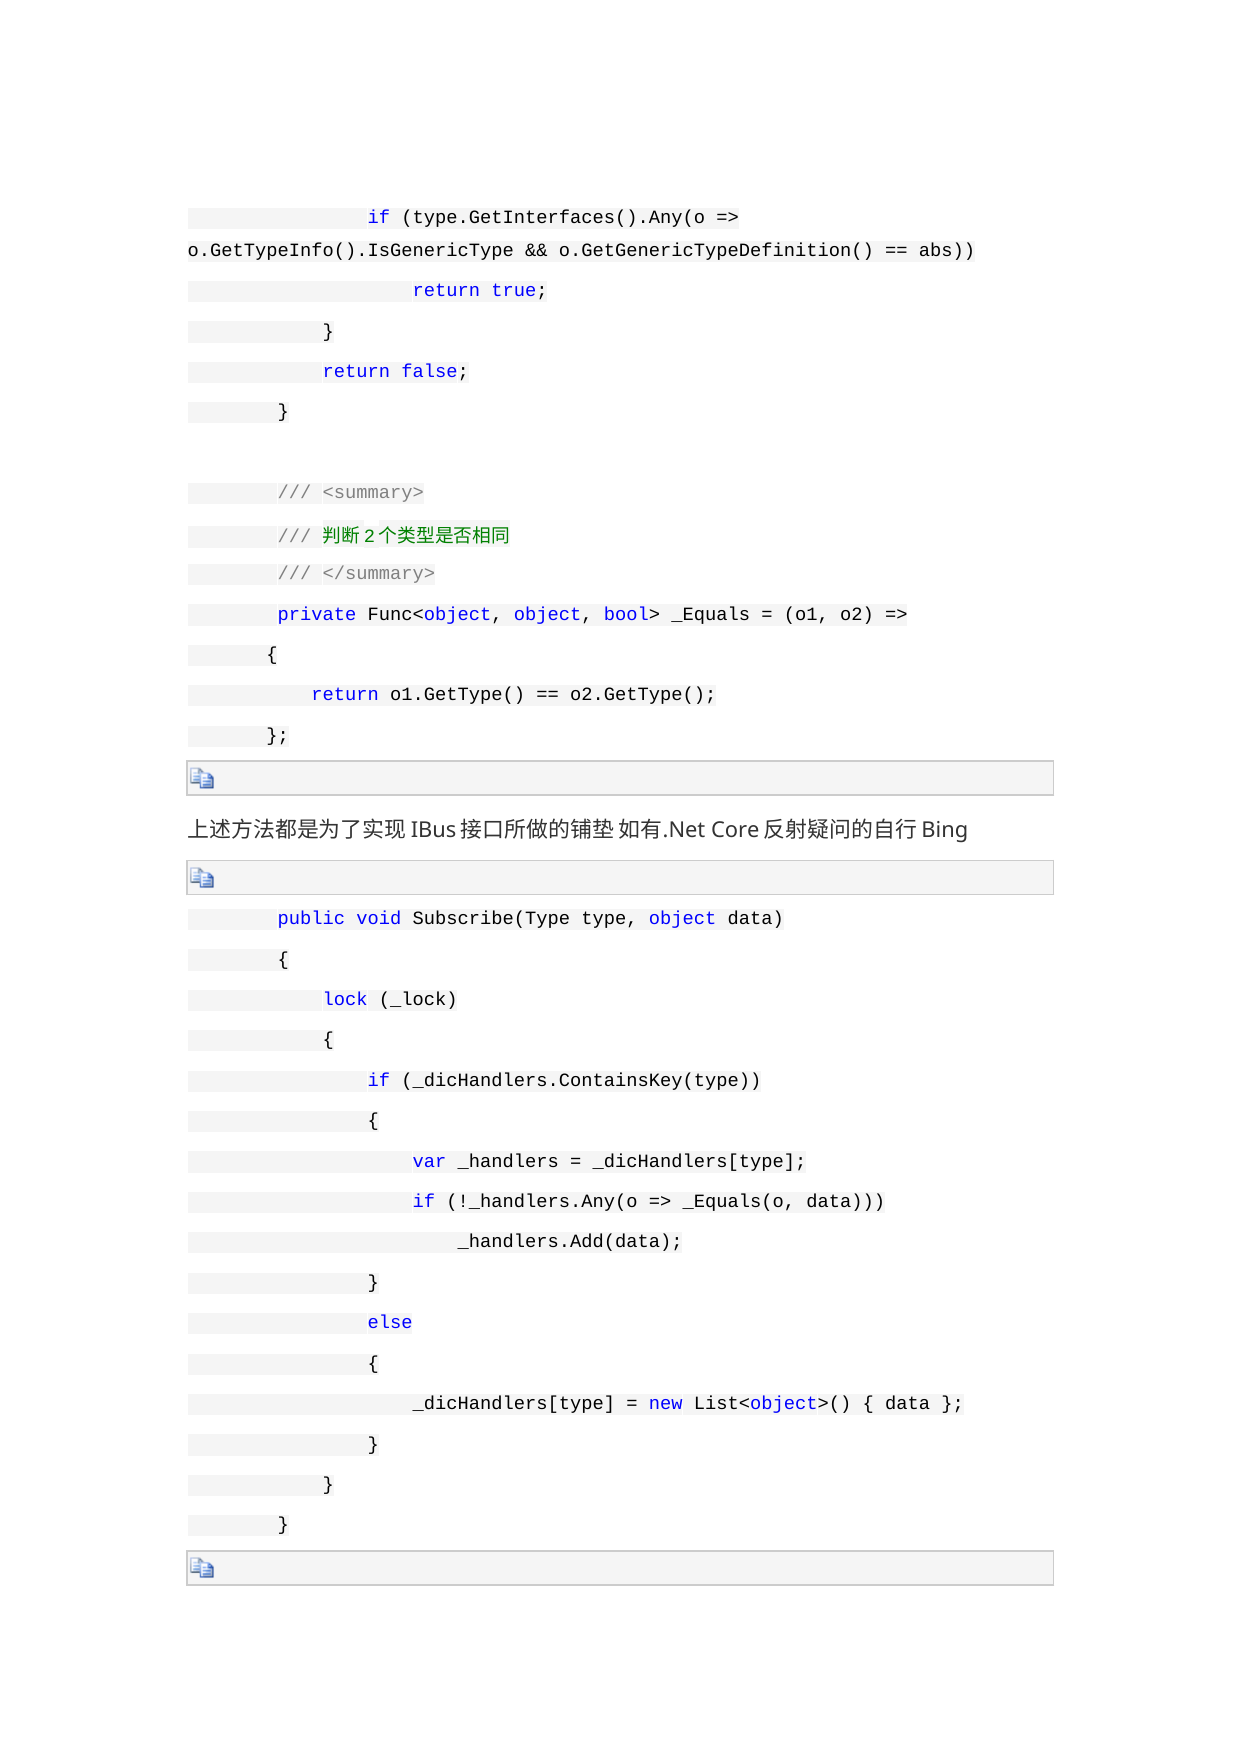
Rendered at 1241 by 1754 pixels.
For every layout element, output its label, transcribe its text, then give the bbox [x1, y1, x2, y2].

text { [187, 1024, 1053, 1057]
text { [187, 1105, 1053, 1138]
text _handlers.Add(data); [187, 1227, 1053, 1259]
text } [187, 316, 1053, 348]
text _dicHandlers[type] = new List<object>() { data }; [187, 1388, 1053, 1421]
text var _handlers = _dicHandlers[type]; [187, 1146, 1053, 1178]
text } [187, 1509, 1053, 1542]
text if (_dicHandlers.ContainsKey(type)) [187, 1065, 1053, 1097]
text } [187, 1469, 1053, 1502]
text 上述方法都是为了实现IBus接口所做的铺垫 如有.Net Core反射疑问的自行Bing [921, 812, 1053, 844]
text { [187, 1348, 1053, 1380]
text else [187, 1307, 1053, 1340]
text if (!_handlers.Any(o => _Equals(o, data))) [187, 1186, 1053, 1219]
text /// <summary> [187, 477, 1053, 510]
text return false; [187, 356, 1053, 389]
text public void Subscribe(Type type, object data) [187, 903, 1053, 936]
text if (type.GetInterfaces().Any(o => o.GetTypeInfo().IsGenericType && o.GetGenericTypeDefinition() == abs)) [187, 202, 1053, 267]
text { [187, 639, 1053, 672]
text } [187, 1267, 1053, 1299]
text lock (_lock) [187, 984, 1053, 1017]
text } [187, 1429, 1053, 1461]
text return true; [187, 275, 1053, 308]
text } [187, 397, 1053, 429]
text { [187, 944, 1053, 976]
text /// 判断2个类型是否相同 [187, 518, 1053, 550]
picture [188, 1552, 219, 1583]
text /// </summary> [187, 558, 1053, 591]
picture [188, 861, 219, 893]
picture [188, 762, 219, 794]
text return o1.GetType() == o2.GetType(); [187, 679, 1053, 712]
text }; [187, 720, 1053, 752]
text private Func<object, object, bool> _Equals = (o1, o2) => [187, 599, 1053, 631]
